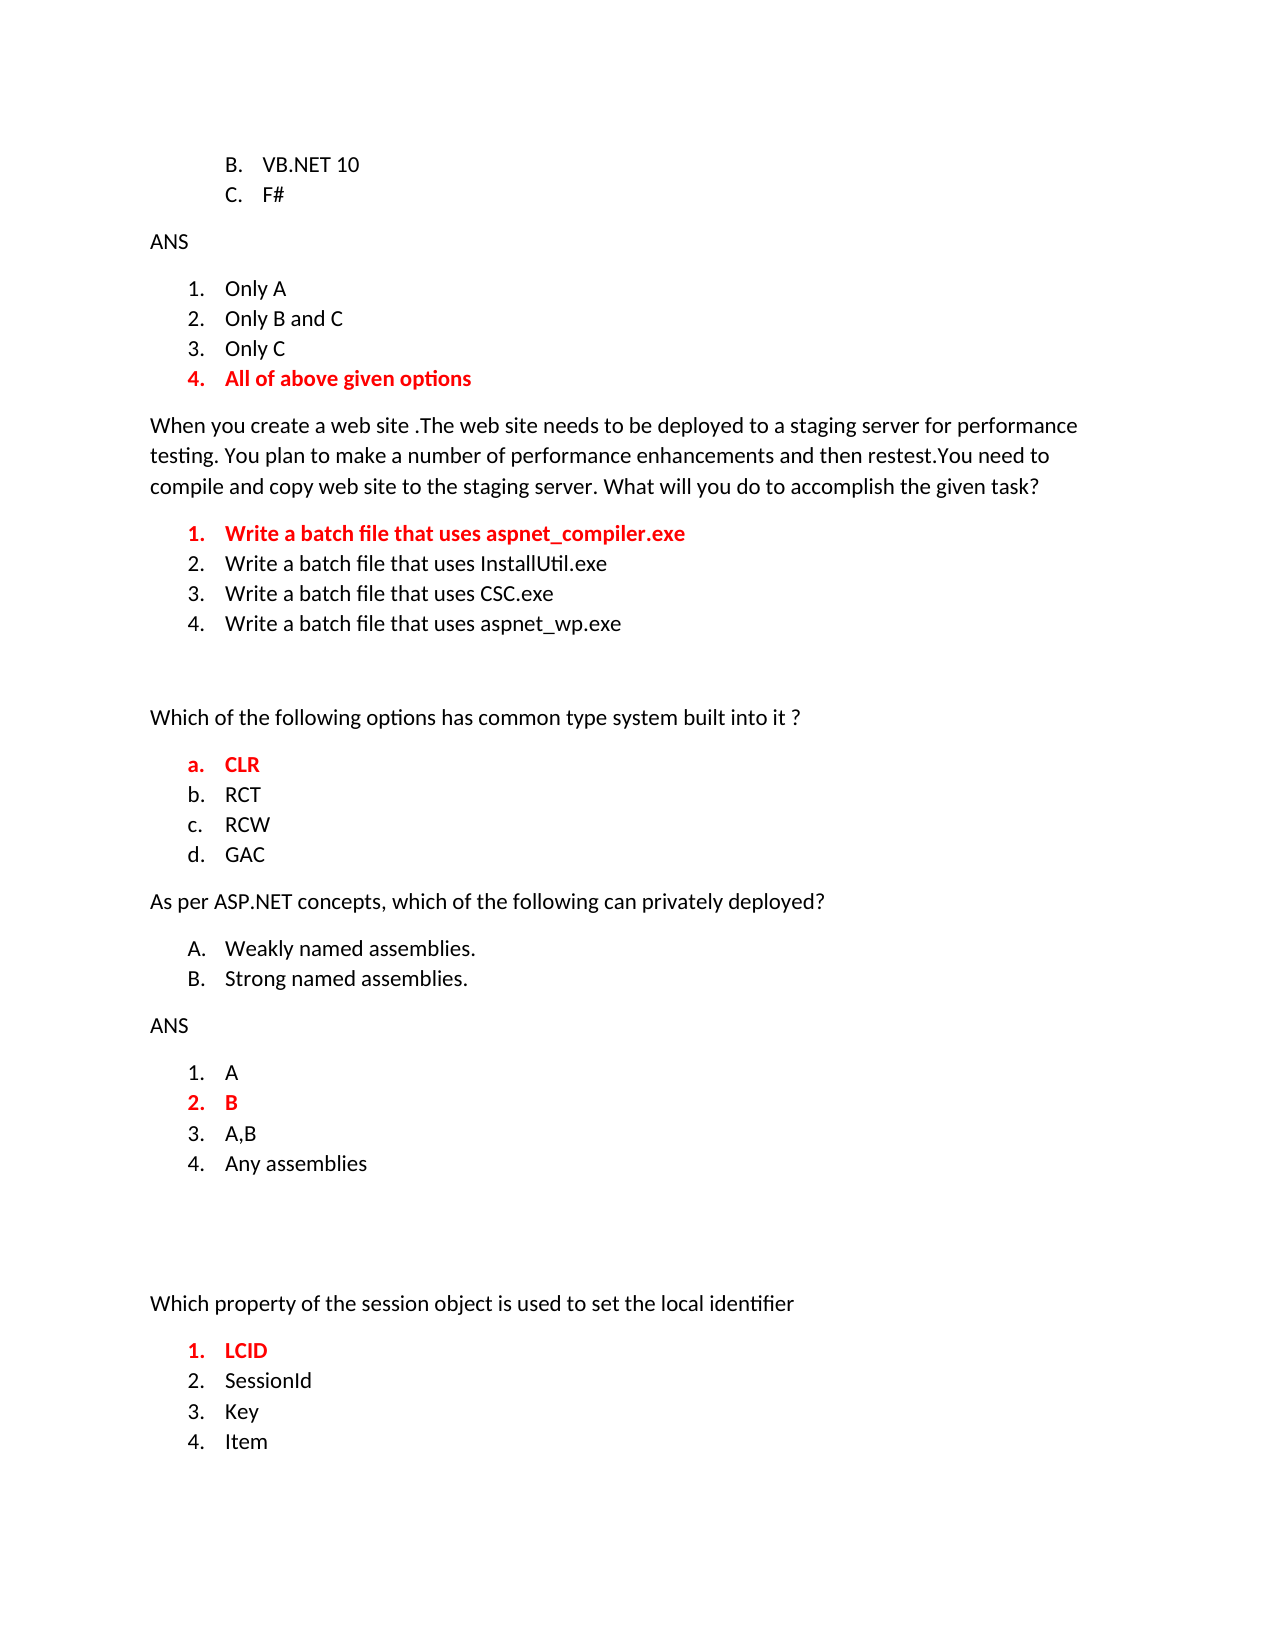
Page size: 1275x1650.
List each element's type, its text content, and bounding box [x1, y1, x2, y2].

list B [187, 1088, 1125, 1117]
list A,B [187, 1119, 1125, 1147]
list Write a batch file that uses InstallUtil.exe [187, 549, 1125, 577]
list Only C [187, 334, 1125, 362]
list Only B and C [187, 304, 1125, 332]
text ANS [150, 1011, 1125, 1039]
list LCID [187, 1336, 1125, 1364]
list CLR [187, 750, 1125, 778]
list Strong named assemblies. [187, 964, 1125, 993]
list F# [225, 180, 1125, 208]
list Weakly named assemblies. [187, 934, 1125, 962]
list Write a batch file that uses aspnet_wp.exe [187, 609, 1125, 637]
list Write a batch file that uses CSC.exe [187, 579, 1125, 607]
list Any assemblies [187, 1149, 1125, 1177]
text When you create a web site .The web site needs to be deployed to a staging server for performance testing. You plan to make a number of performance enhancements and then restest.You need to compile and copy web site to the staging server. What will you do to accomplish the given task? [150, 411, 1125, 500]
list Write a batch file that uses aspnet_compiler.exe [187, 519, 1125, 547]
list VB.NET 10 [225, 150, 1125, 178]
list Key [187, 1397, 1125, 1425]
text As per ASP.NET concepts, which of the following can privately deployed? [150, 887, 1125, 916]
text Which property of the session object is used to set the local identifier [150, 1289, 1125, 1318]
list GAC [187, 841, 1125, 869]
list Item [187, 1427, 1125, 1455]
text Which of the following options has common type system built into it ? [150, 703, 1125, 731]
list Only A [187, 274, 1125, 302]
list SessionId [187, 1367, 1125, 1395]
list RCW [187, 810, 1125, 838]
list A [187, 1058, 1125, 1086]
text ANS [150, 227, 1125, 255]
list All of above given options [187, 364, 1125, 393]
list RCT [187, 780, 1125, 808]
